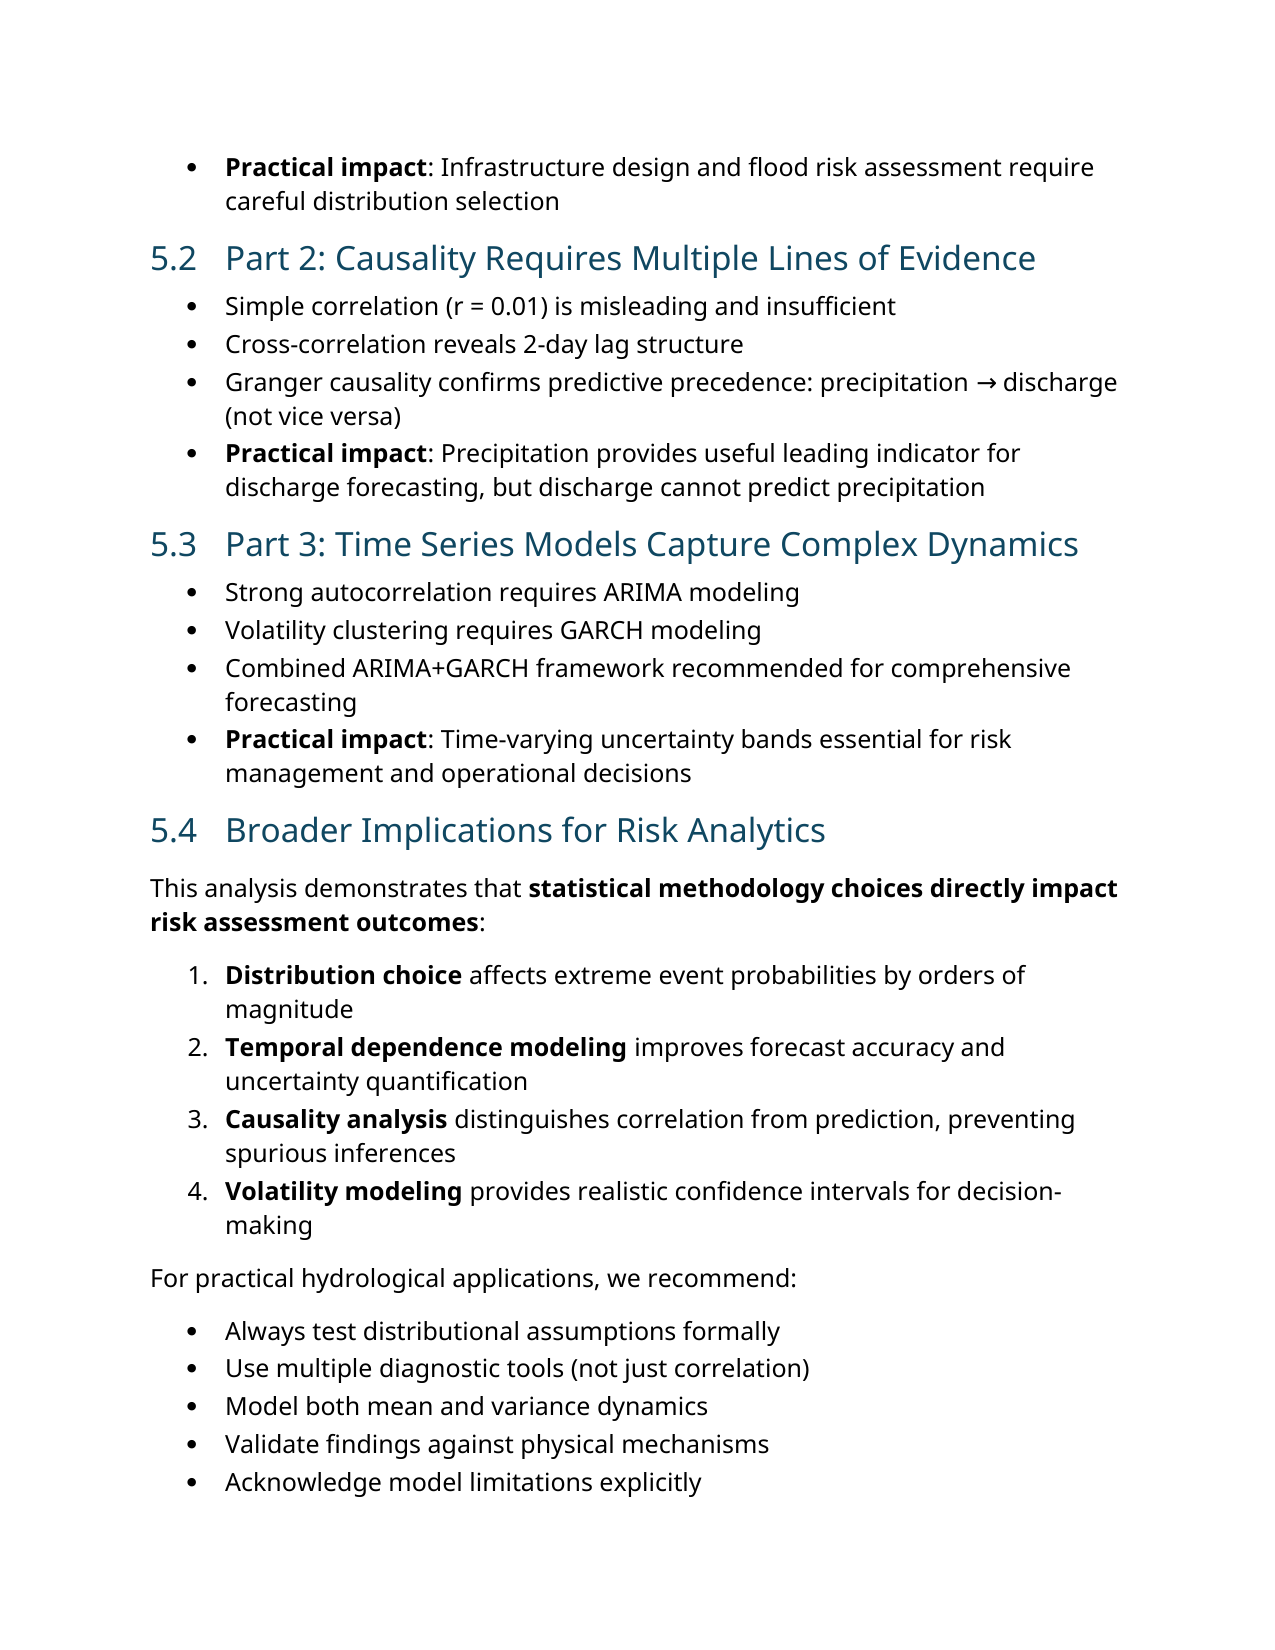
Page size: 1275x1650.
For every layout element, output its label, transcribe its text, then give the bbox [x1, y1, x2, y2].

list Cross-correlation reveals 2-day lag structure [187, 326, 1125, 360]
list Simple correlation (r = 0.01) is misleading and insufficient [187, 288, 1125, 323]
subtitle 5.3 Part 3: Time Series Models Capture Complex Dynamics [150, 521, 1125, 566]
list Always test distributional assumptions formally [187, 1313, 1125, 1347]
list Distribution choice affects extreme event probabilities by orders of magnitude [187, 958, 1125, 1026]
subtitle 5.2 Part 2: Causality Requires Multiple Lines of Evidence [150, 235, 1125, 280]
list Validate findings against physical mechanisms [187, 1427, 1125, 1461]
list Acknowledge model limitations explicitly [187, 1464, 1125, 1498]
list Causality analysis distinguishes correlation from prediction, preventing spurious inferences [187, 1102, 1125, 1170]
list Model both mean and variance dynamics [187, 1389, 1125, 1423]
list Granger causality confirms predictive precedence: precipitation → discharge (not vice versa) [187, 364, 1125, 432]
list Volatility modeling provides realistic confidence intervals for decision-making [187, 1173, 1125, 1242]
list Practical impact: Precipitation provides useful leading indicator for discharge forecasting, but discharge cannot predict precipitation [187, 436, 1125, 504]
list Use multiple diagnostic tools (not just correlation) [187, 1351, 1125, 1385]
list Temporal dependence modeling improves forecast accuracy and uncertainty quantification [187, 1030, 1125, 1098]
list Volatility clustering requires GARCH modeling [187, 612, 1125, 646]
text For practical hydrological applications, we recommend: [150, 1260, 1125, 1294]
list Combined ARIMA+GARCH framework recommended for comprehensive forecasting [187, 650, 1125, 718]
list Strong autocorrelation requires ARIMA modeling [187, 574, 1125, 609]
text This analysis demonstrates that statistical methodology choices directly impact risk assessment outcomes: [150, 871, 1125, 939]
list Practical impact: Infrastructure design and flood risk assessment require careful distribution selection [187, 150, 1125, 218]
list Practical impact: Time-varying uncertainty bands essential for risk management and operational decisions [187, 722, 1125, 790]
subtitle 5.4 Broader Implications for Risk Analytics [150, 807, 1125, 852]
